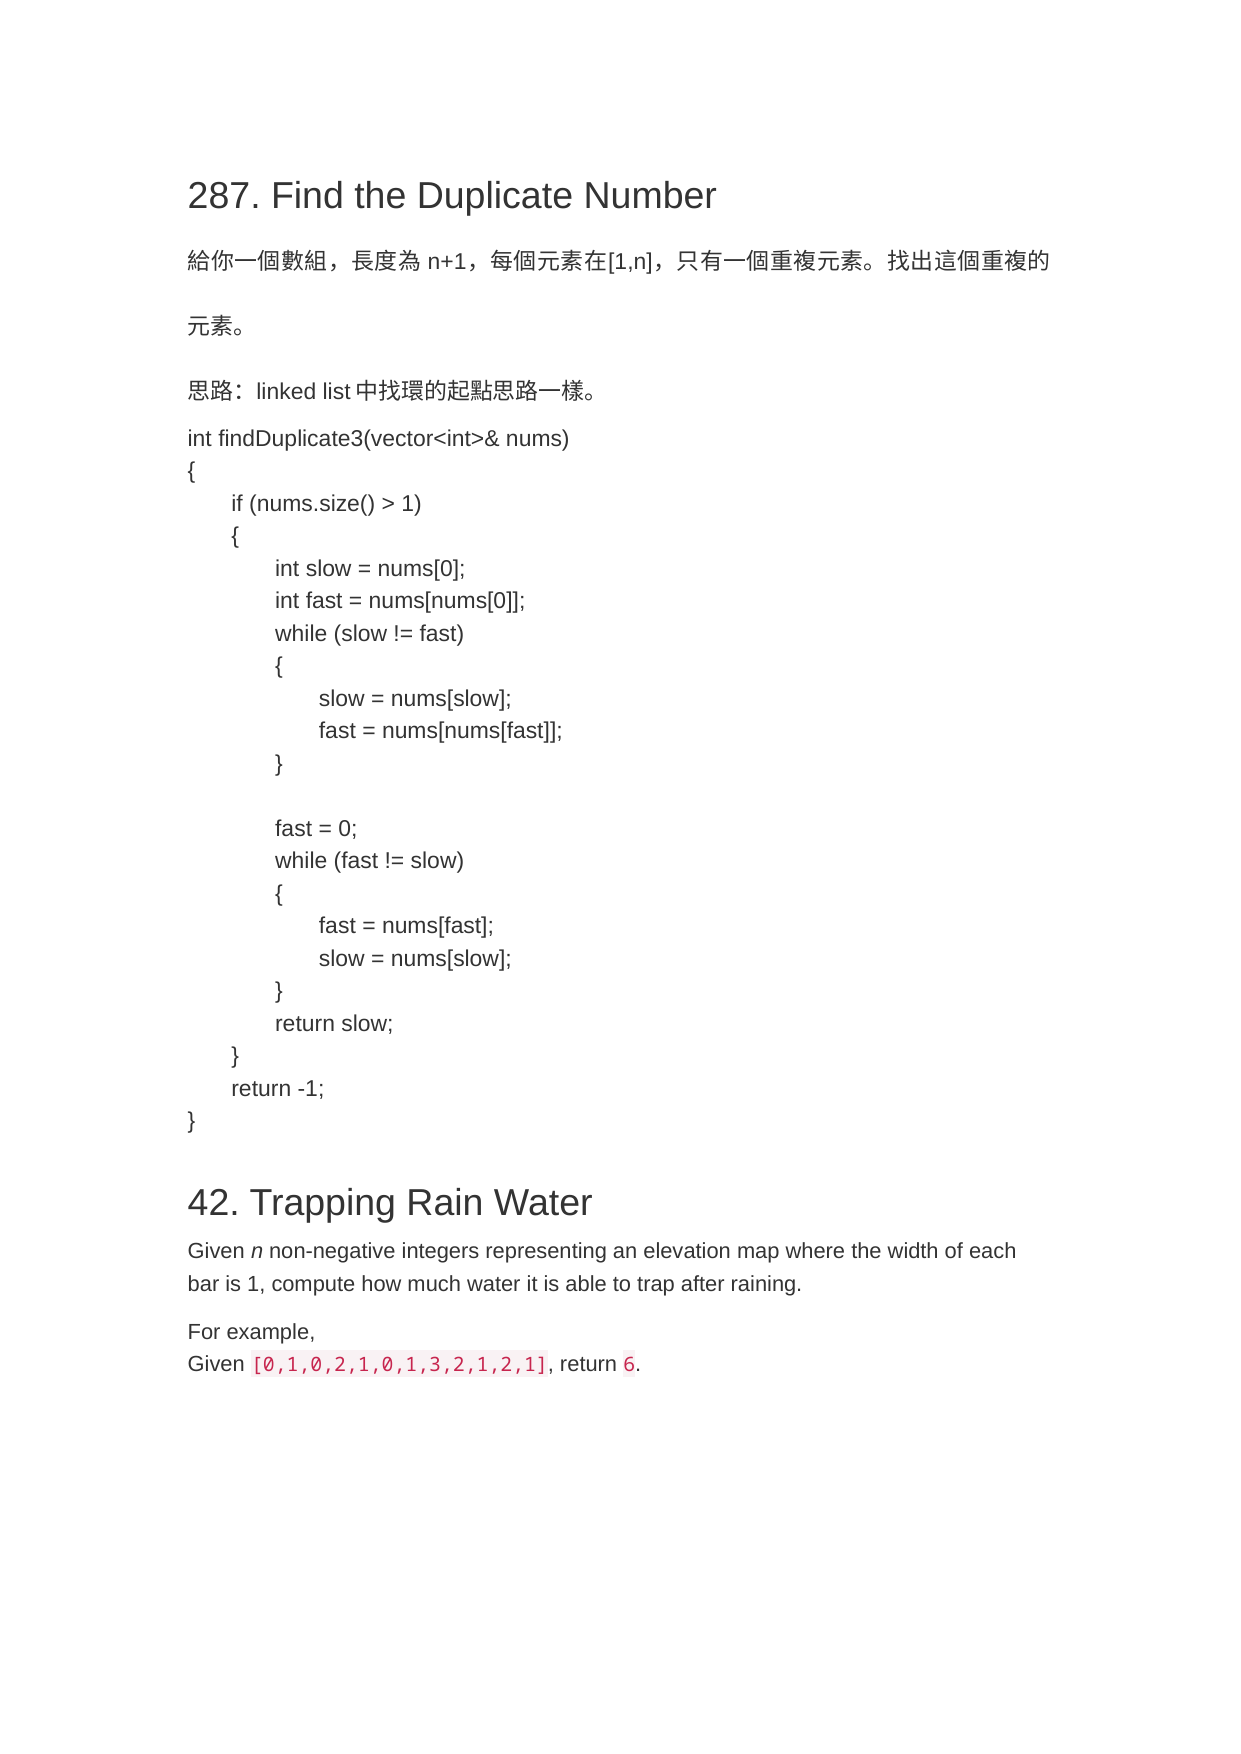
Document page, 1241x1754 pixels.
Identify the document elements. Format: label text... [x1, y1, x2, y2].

text { [187, 519, 1053, 552]
text } [187, 1104, 1053, 1137]
text { [187, 454, 1053, 487]
text 給你一個數組，長度為n+1，每個元素在[1,n]，只有一個重複元素。找出這個重複的元素。 [187, 227, 1053, 357]
text fast = 0; [187, 812, 1053, 844]
text } [187, 747, 1053, 779]
text slow = nums[slow]; [187, 942, 1053, 974]
text 思路：linked list中找環的起點思路一樣。 [187, 357, 1053, 422]
text slow = nums[slow]; [187, 682, 1053, 714]
text return -1; [187, 1072, 1053, 1104]
text Given n non-negative integers representing an elevation map where the width of each bar is 1, compute how much water it is able to trap after raining. [187, 1234, 1053, 1299]
text } [187, 974, 1053, 1007]
text int fast = nums[nums[0]]; [187, 584, 1053, 617]
text if (nums.size() > 1) [187, 487, 1053, 519]
text For example, Given [0,1,0,2,1,0,1,3,2,1,2,1], return 6. [187, 1315, 1053, 1380]
text fast = nums[fast]; [187, 909, 1053, 942]
text int findDuplicate3(vector<int>& nums) [187, 422, 1053, 454]
text 42. Trapping Rain Water [187, 1169, 1053, 1234]
text while (slow != fast) [187, 617, 1053, 649]
text return slow; [187, 1007, 1053, 1039]
text { [187, 877, 1053, 909]
text int slow = nums[0]; [187, 552, 1053, 584]
text 287. Find the Duplicate Number [187, 162, 1053, 227]
text fast = nums[nums[fast]]; [187, 714, 1053, 747]
text while (fast != slow) [187, 844, 1053, 877]
text { [187, 649, 1053, 682]
text } [187, 1039, 1053, 1072]
